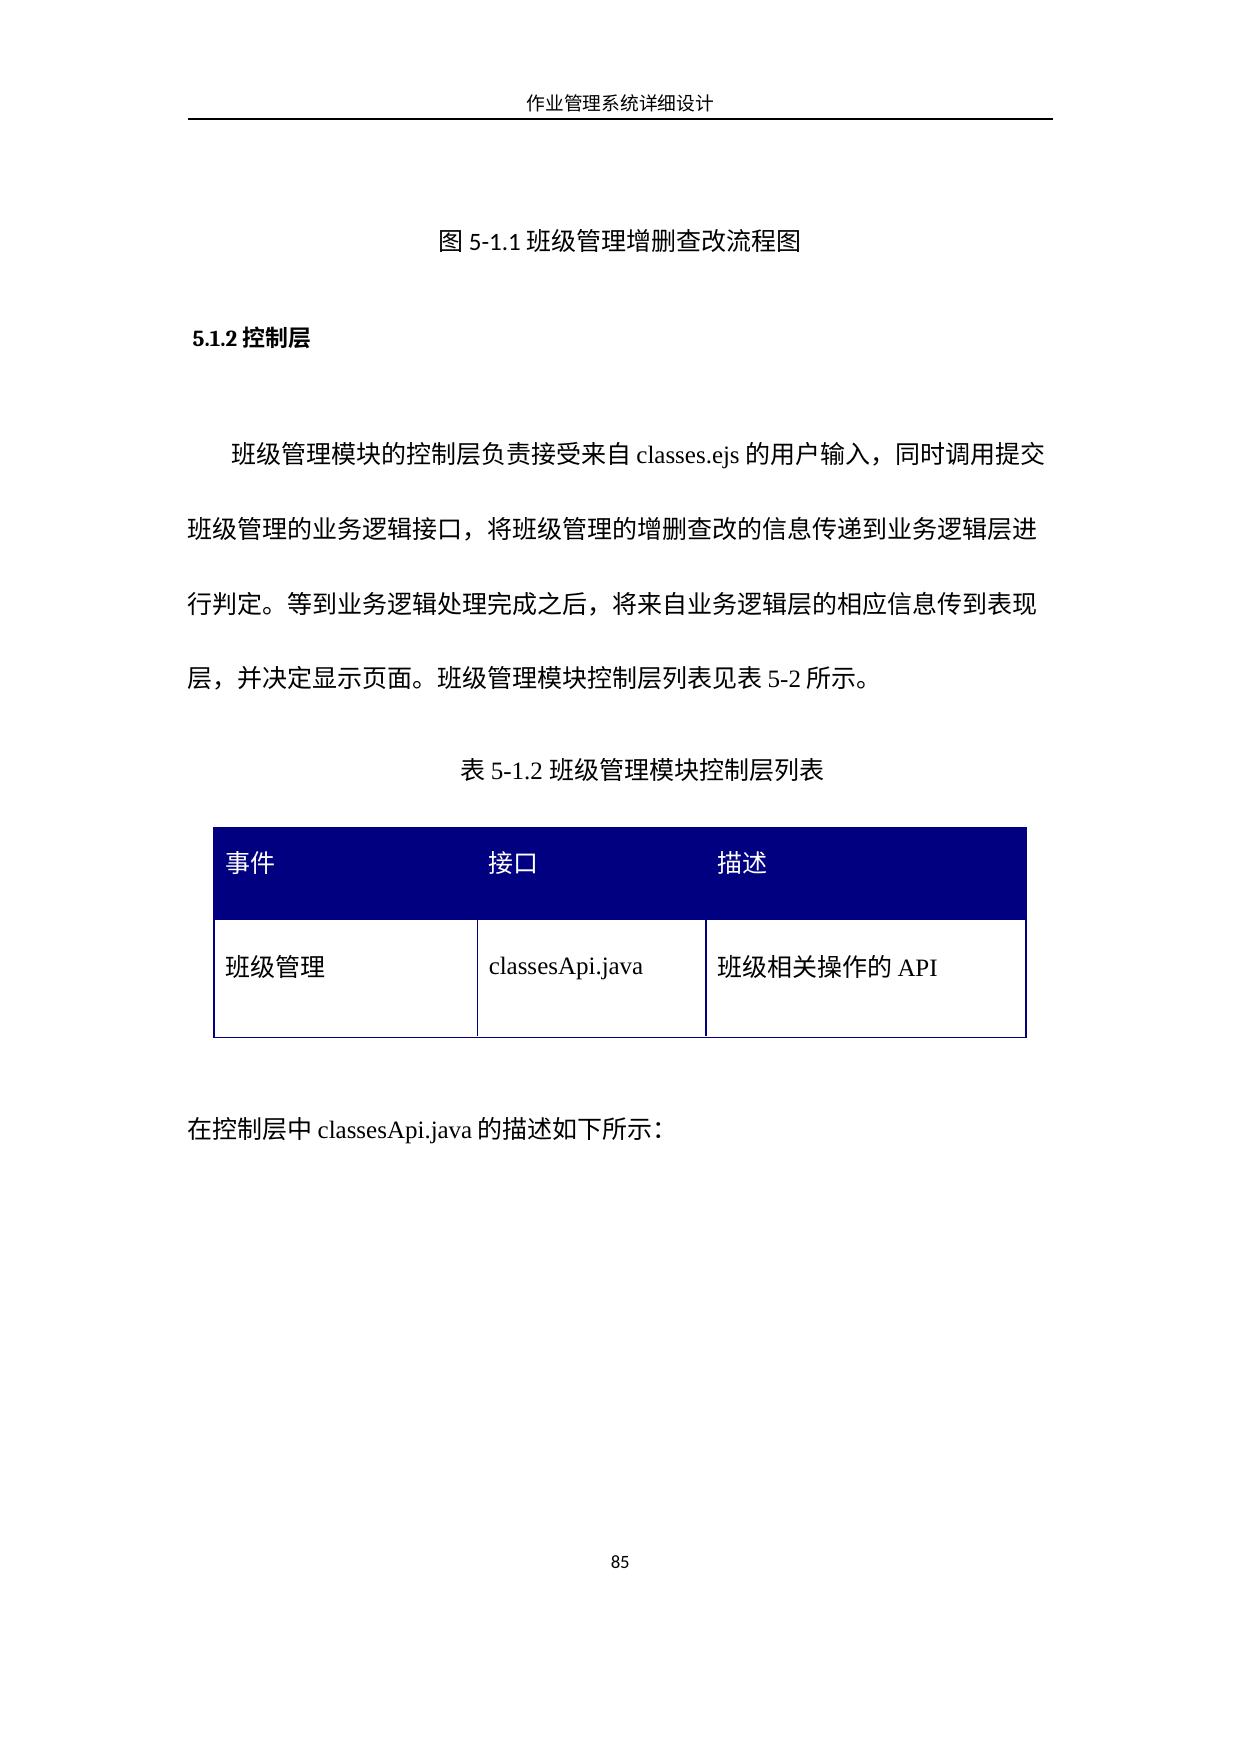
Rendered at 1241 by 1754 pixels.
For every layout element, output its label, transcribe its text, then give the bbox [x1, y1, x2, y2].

text 在控制层中classesApi.java的描述如下所示： [187, 1096, 1053, 1161]
text 班级管理模块的控制层负责接受来自classes.ejs的用户输入，同时调用提交班级管理的业务逻辑接口，将班级管理的增删查改的信息传递到业务逻辑层进行判定。等到业务逻辑处理完成之后，将来自业务逻辑层的相应信息传到表现层，并决定显示页面。班级管理模块控制层列表见表5-2所示。 [187, 421, 1053, 709]
table_header 事件 [215, 829, 477, 918]
subtitle 5.1.2 控制层 [187, 304, 1053, 369]
table_cell 班级相关操作的API [707, 920, 1025, 1036]
text 表 5-1.2 班级管理模块控制层列表 [187, 736, 1053, 801]
text 图5-1.1 班级管理增删查改流程图 [187, 207, 1053, 272]
table_header 描述 [707, 829, 1025, 918]
table_cell classesApi.java [478, 920, 705, 1036]
table_header 接口 [478, 829, 705, 918]
table_cell 班级管理 [215, 920, 477, 1036]
